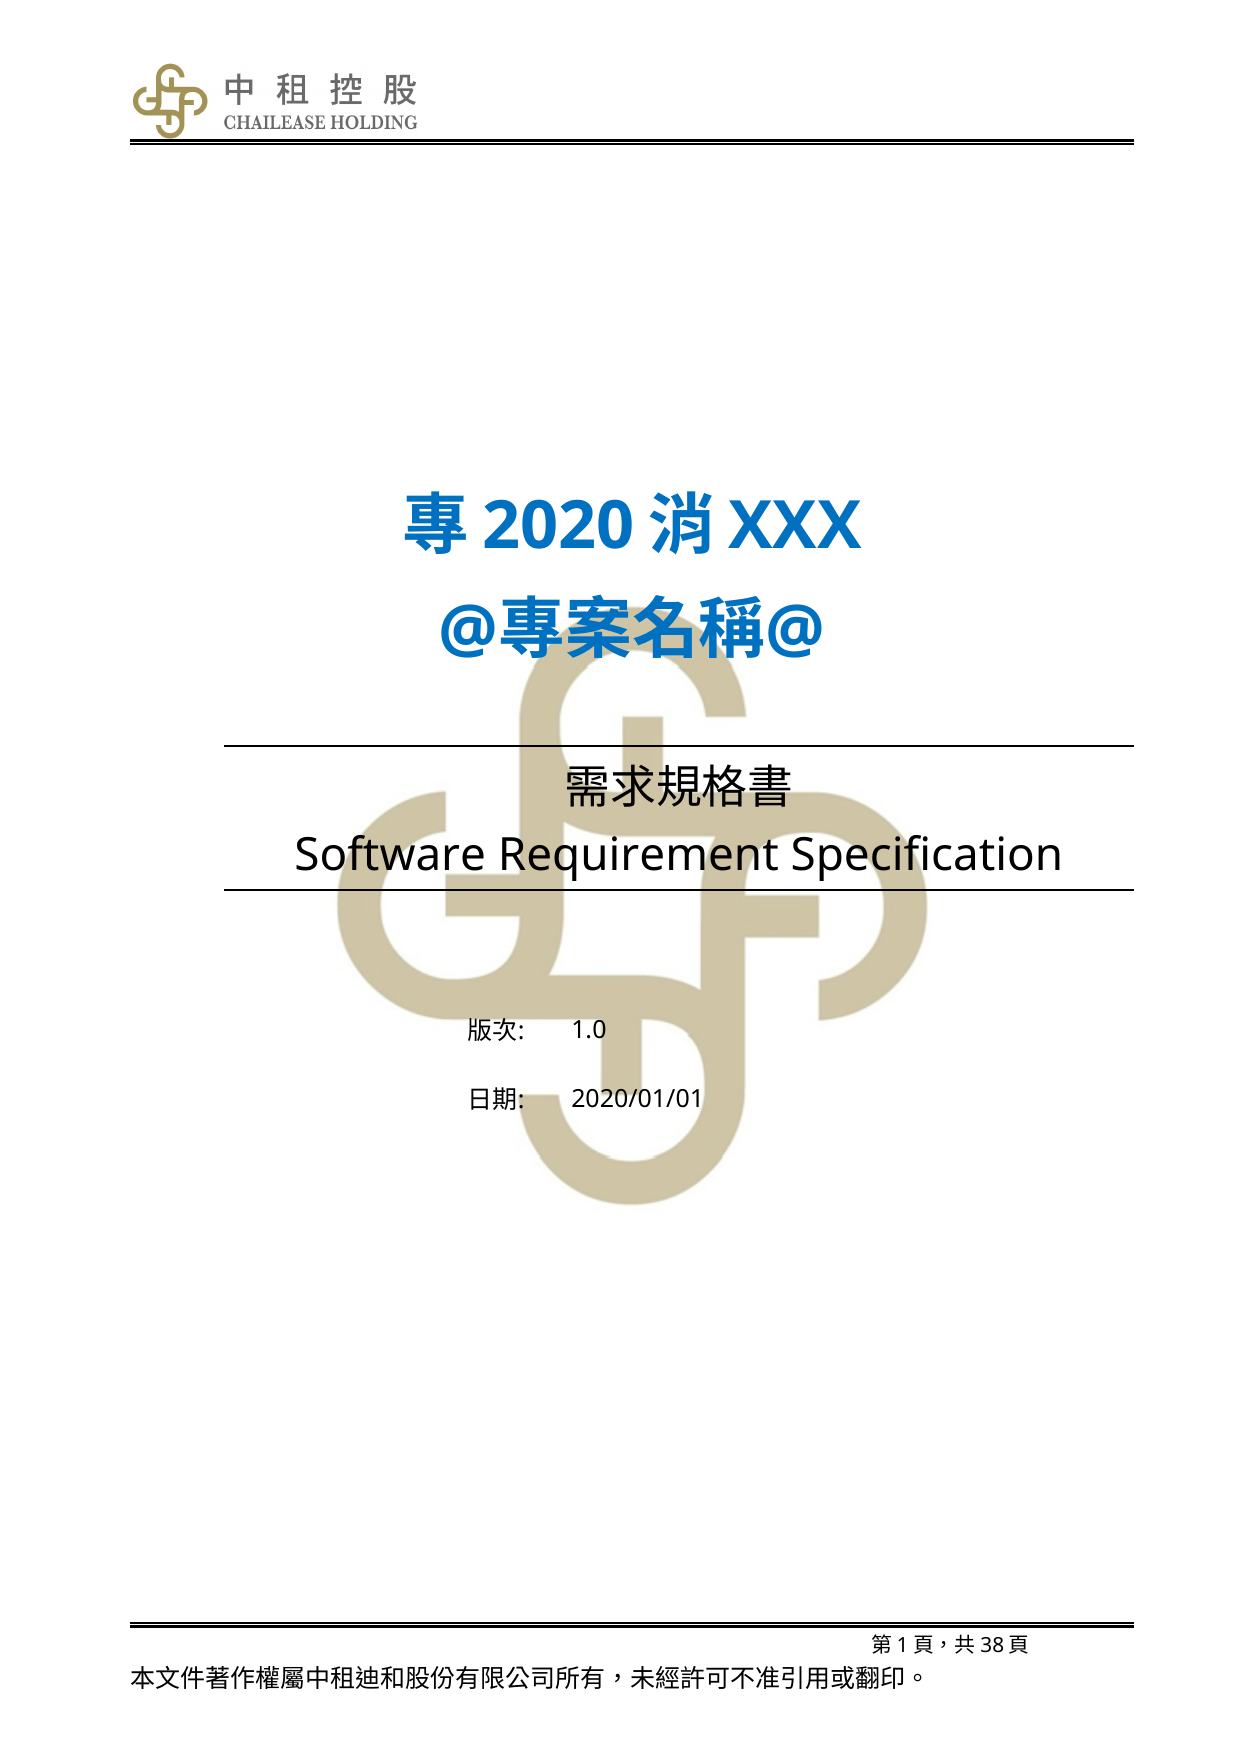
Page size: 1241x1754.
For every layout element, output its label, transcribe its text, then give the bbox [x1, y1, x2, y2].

text Software Requirement Specification [224, 814, 1134, 889]
table_header 1.0 [560, 994, 807, 1063]
picture [325, 891, 939, 1220]
table_cell 2020/01/01 [560, 1064, 807, 1133]
picture [325, 676, 939, 745]
text 需求規格書 [224, 747, 1134, 814]
table_header 版次: [456, 994, 560, 1063]
picture [132, 63, 418, 139]
text @專案名稱@ [130, 572, 1134, 676]
text 專2020消XXX [130, 468, 1134, 572]
table_cell 日期: [456, 1064, 560, 1133]
